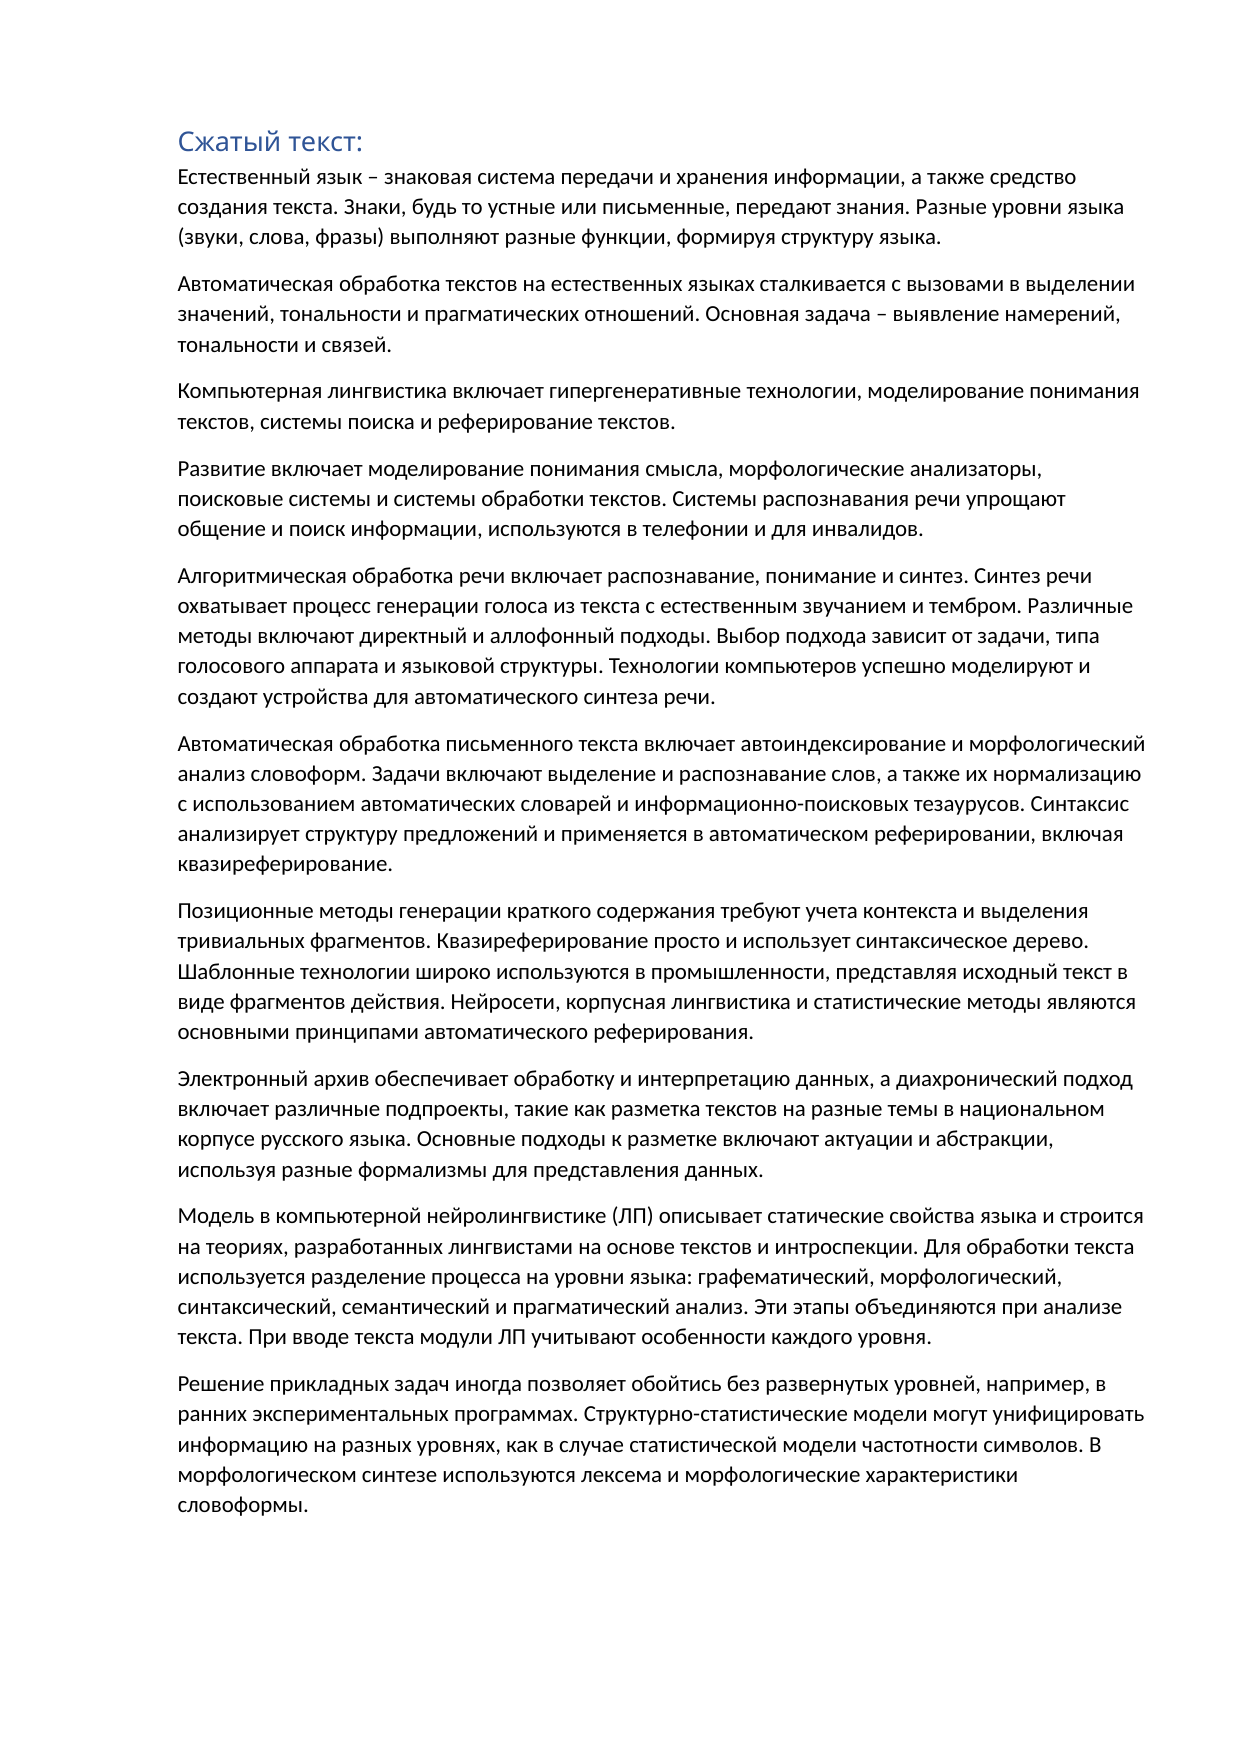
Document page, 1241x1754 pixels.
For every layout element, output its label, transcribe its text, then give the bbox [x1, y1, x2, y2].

text Автоматическая обработка текстов на естественных языках сталкивается с вызовами в выделении значений, тональности и прагматических отношений. Основная задача – выявление намерений, тональности и связей. [177, 269, 1152, 358]
text Развитие включает моделирование понимания смысла, морфологические анализаторы, поисковые системы и системы обработки текстов. Системы распознавания речи упрощают общение и поиск информации, используются в телефонии и для инвалидов. [177, 454, 1152, 542]
text Решение прикладных задач иногда позволяет обойтись без развернутых уровней, например, в ранних экспериментальных программах. Структурно-статистические модели могут унифицировать информацию на разных уровнях, как в случае статистической модели частотности символов. В морфологическом синтезе используются лексема и морфологические характеристики словоформы. [177, 1369, 1152, 1518]
text Алгоритмическая обработка речи включает распознавание, понимание и синтез. Синтез речи охватывает процесс генерации голоса из текста с естественным звучанием и тембром. Различные методы включают директный и аллофонный подходы. Выбор подхода зависит от задачи, типа голосового аппарата и языковой структуры. Технологии компьютеров успешно моделируют и создают устройства для автоматического синтеза речи. [177, 561, 1152, 710]
text Модель в компьютерной нейролингвистике (ЛП) описывает статические свойства языка и строится на теориях, разработанных лингвистами на основе текстов и интроспекции. Для обработки текста используется разделение процесса на уровни языка: графематический, морфологический, синтаксический, семантический и прагматический анализ. Эти этапы объединяются при анализе текста. При вводе текста модули ЛП учитывают особенности каждого уровня. [177, 1202, 1152, 1351]
subtitle Сжатый текст: [177, 122, 1152, 159]
text Электронный архив обеспечивает обработку и интерпретацию данных, а диахронический подход включает различные подпроекты, такие как разметка текстов на разные темы в национальном корпусе русского языка. Основные подходы к разметке включают актуации и абстракции, используя разные формализмы для представления данных. [177, 1064, 1152, 1183]
text Естественный язык – знаковая система передачи и хранения информации, а также средство создания текста. Знаки, будь то устные или письменные, передают знания. Разные уровни языка (звуки, слова, фразы) выполняют разные функции, формируя структуру языка. [177, 162, 1152, 251]
text Компьютерная лингвистика включает гипергенеративные технологии, моделирование понимания текстов, системы поиска и реферирование текстов. [177, 377, 1152, 435]
text Автоматическая обработка письменного текста включает автоиндексирование и морфологический анализ словоформ. Задачи включают выделение и распознавание слов, а также их нормализацию с использованием автоматических словарей и информационно-поисковых тезаурусов. Синтаксис анализирует структуру предложений и применяется в автоматическом реферировании, включая квазиреферирование. [177, 729, 1152, 878]
text Позиционные методы генерации краткого содержания требуют учета контекста и выделения тривиальных фрагментов. Квазиреферирование просто и использует синтаксическое дерево. Шаблонные технологии широко используются в промышленности, представляя исходный текст в виде фрагментов действия. Нейросети, корпусная лингвистика и статистические методы являются основными принципами автоматического реферирования. [177, 896, 1152, 1045]
